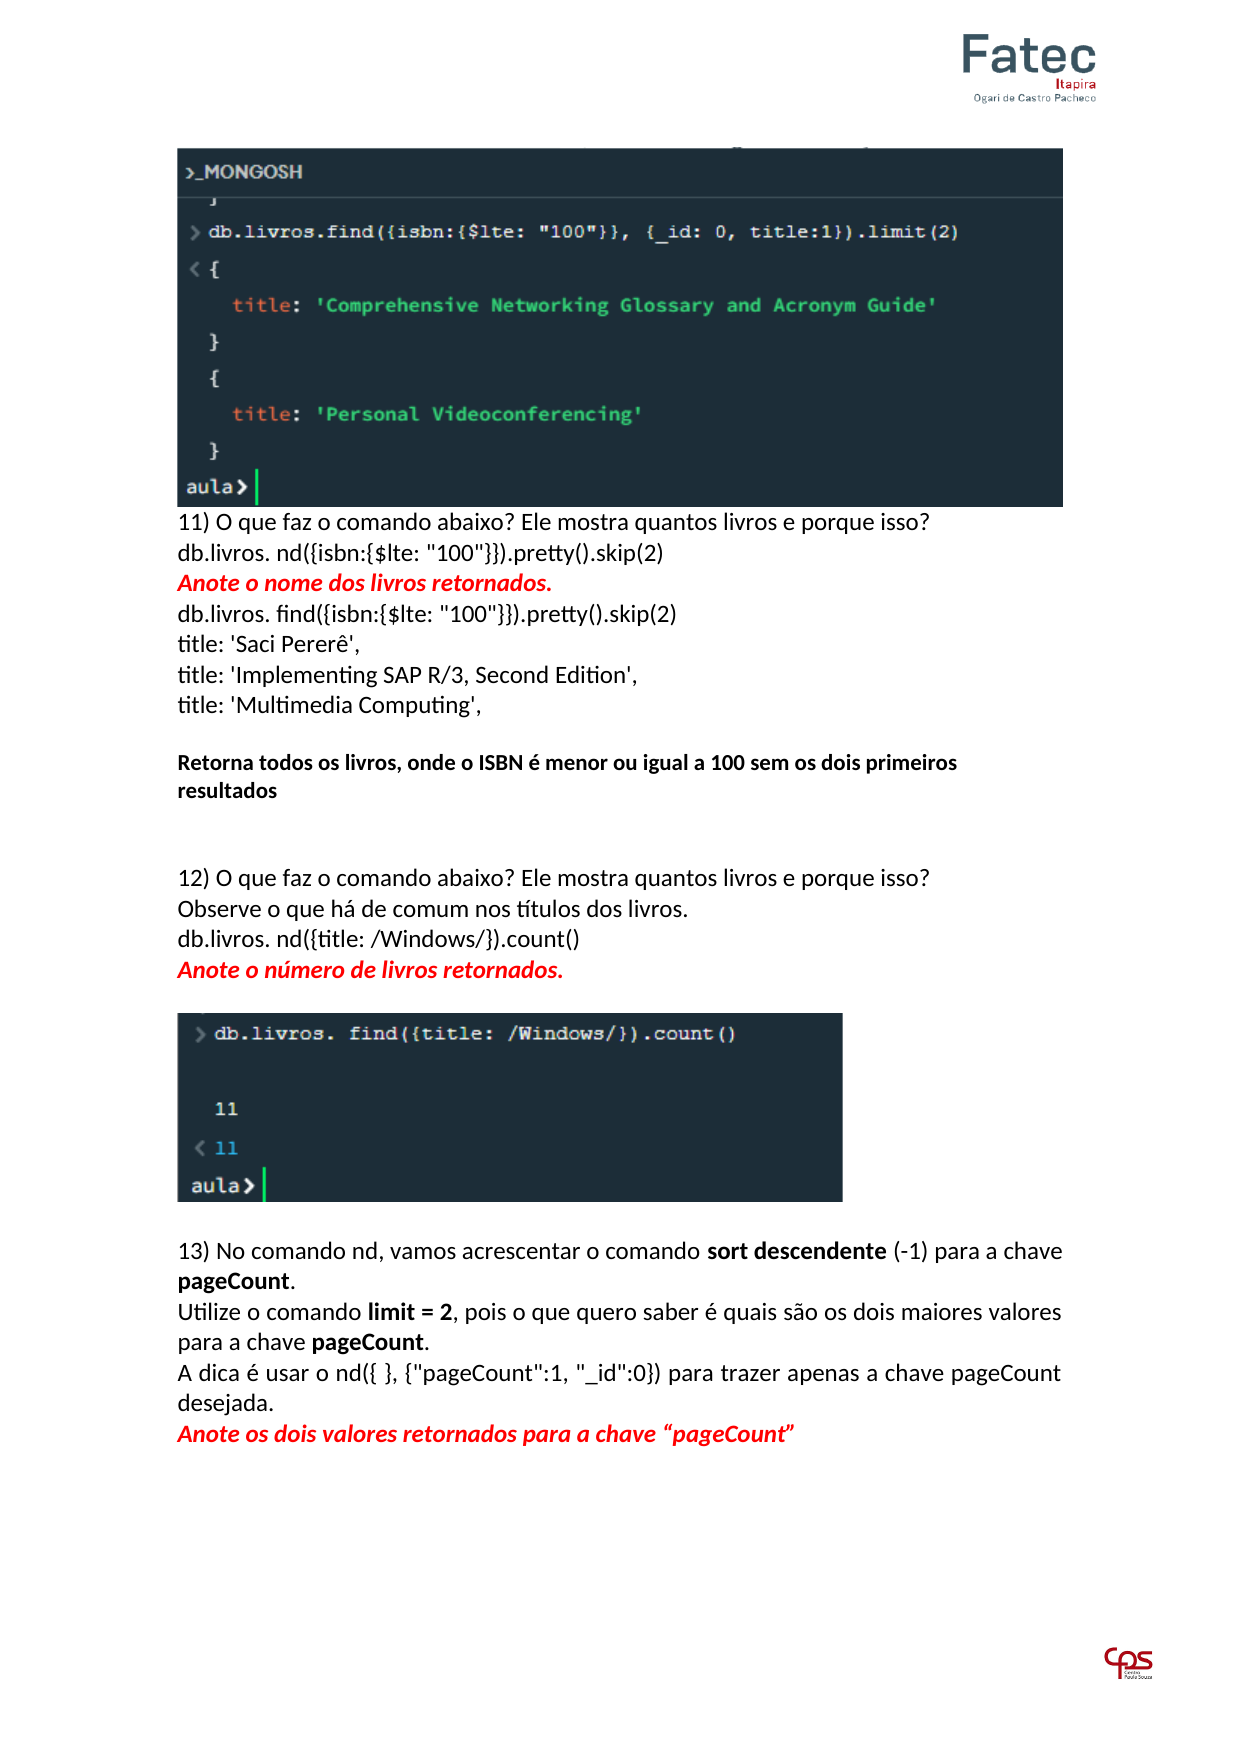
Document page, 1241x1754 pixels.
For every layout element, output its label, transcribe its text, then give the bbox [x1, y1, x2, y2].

text 11) O que faz o comando abaixo? Ele mostra quantos livros e porque isso? [177, 507, 1063, 537]
text db.livros. nd({title: /Windows/}).count() [177, 923, 1063, 954]
text Anote os dois valores retornados para a chave “pageCount” [177, 1418, 1063, 1449]
text Utilize o comando limit = 2, pois o que quero saber é quais são os dois maiores valores para a chave pageCount. [177, 1296, 1063, 1357]
text A dica é usar o nd({ }, {"pageCount":1, "_id":0}) para trazer apenas a chave pageCount desejada. [177, 1357, 1063, 1418]
text Observe o que há de comum nos títulos dos livros. [177, 893, 1063, 923]
text Anote o nome dos livros retornados. [177, 567, 1063, 598]
picture [177, 147, 1063, 507]
text title: 'Implementing SAP R/3, Second Edition', [177, 659, 1063, 689]
picture [1057, 1622, 1199, 1716]
picture [177, 1013, 843, 1202]
text db.livros. nd({isbn:{$lte: "100"}}).pretty().skip(2) [177, 537, 1063, 567]
text Anote o número de livros retornados. [177, 954, 1063, 984]
picture [954, 29, 1110, 111]
text 13) No comando nd, vamos acrescentar o comando sort descendente (-1) para a chave pageCount. [177, 1235, 1063, 1296]
text title: 'Saci Pererê', [177, 628, 1063, 659]
text db.livros. find({isbn:{$lte: "100"}}).pretty().skip(2) [177, 598, 1063, 628]
text 12) O que faz o comando abaixo? Ele mostra quantos livros e porque isso? [177, 862, 1063, 893]
text title: 'Multimedia Computing', [177, 689, 1063, 720]
text Retorna todos os livros, onde o ISBN é menor ou igual a 100 sem os dois primeiros resultados [177, 748, 1063, 804]
